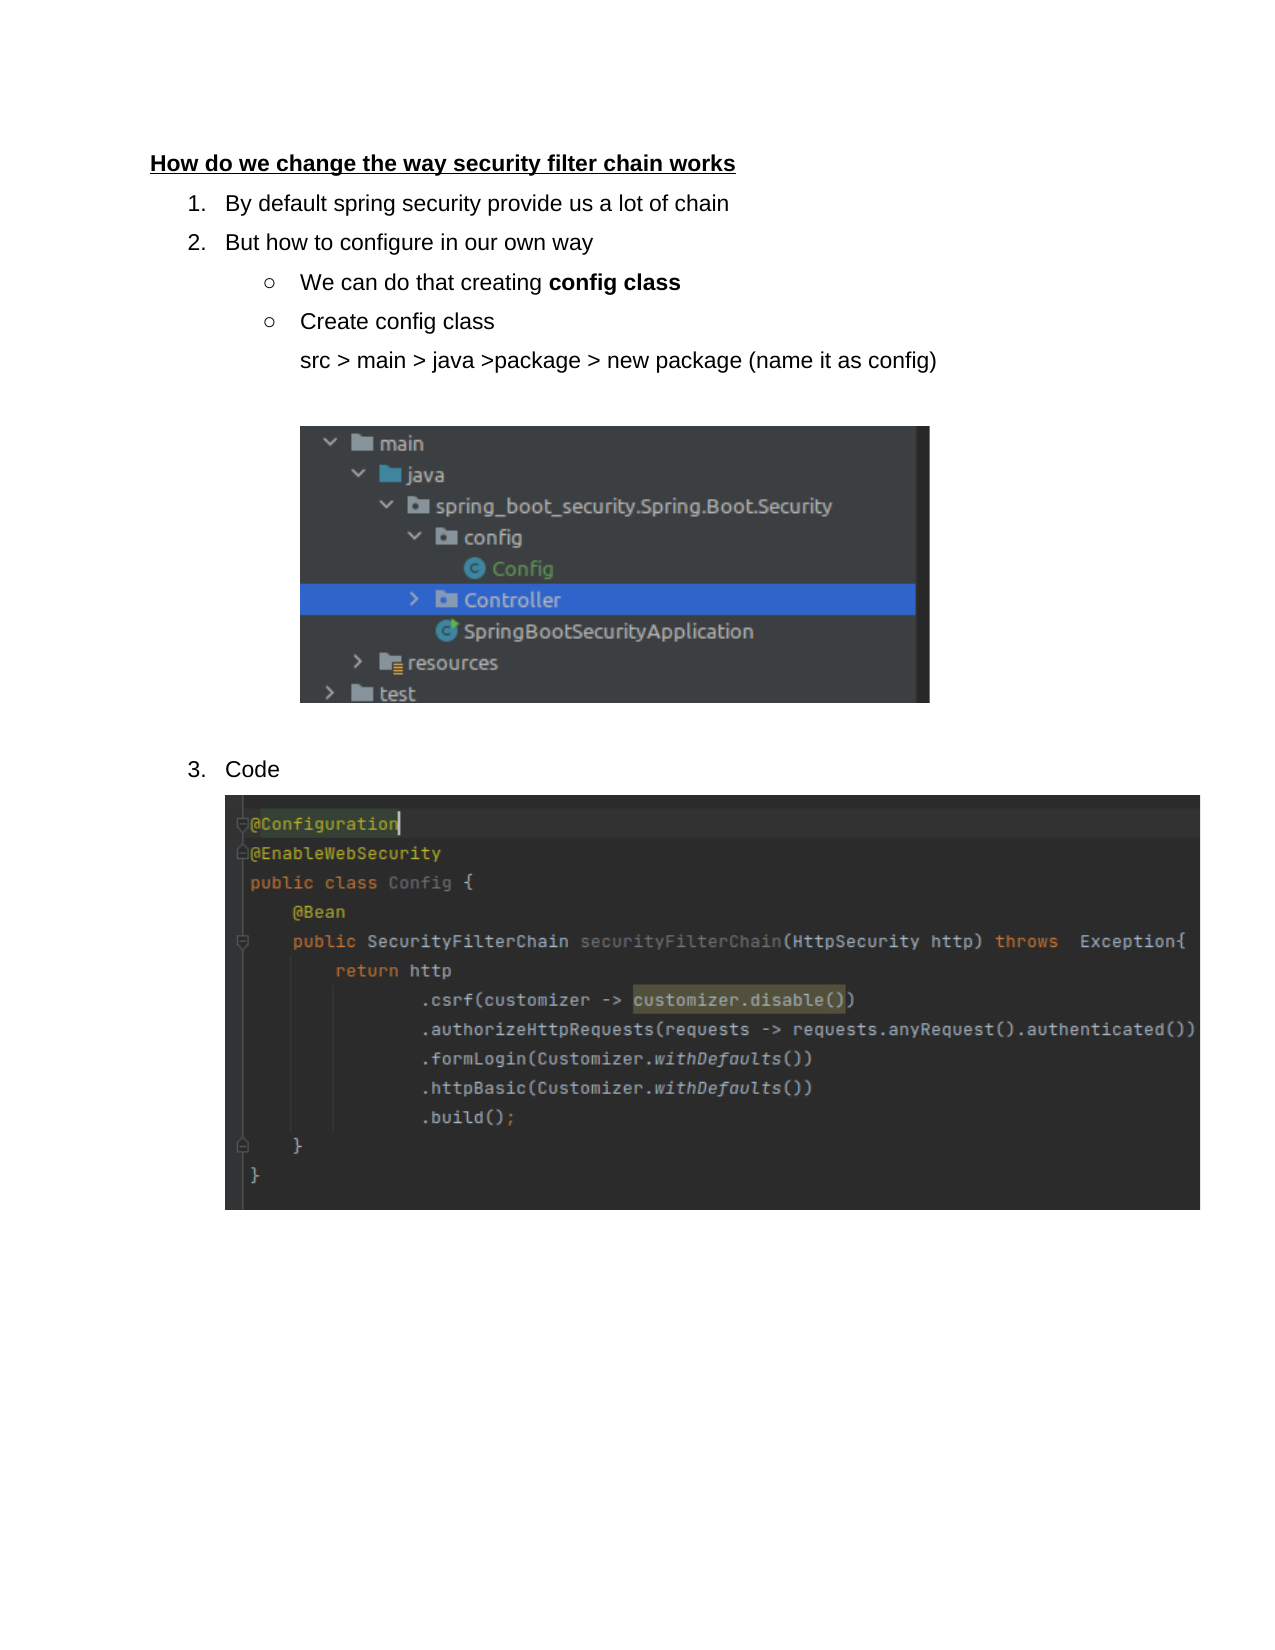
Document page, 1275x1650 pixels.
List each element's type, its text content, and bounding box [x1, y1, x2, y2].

picture [225, 795, 1200, 1210]
text src > main > java >package > new package (name it as config) [300, 347, 1125, 374]
list We can do that creating config class [262, 268, 1125, 295]
subtitle How do we change the way security filter chain works [150, 150, 1125, 176]
list But how to configure in our own way [187, 229, 1125, 255]
list Code [187, 756, 1125, 782]
list Create config class [262, 308, 1125, 334]
list By default spring security provide us a lot of chain [187, 189, 1125, 216]
picture [300, 426, 930, 703]
